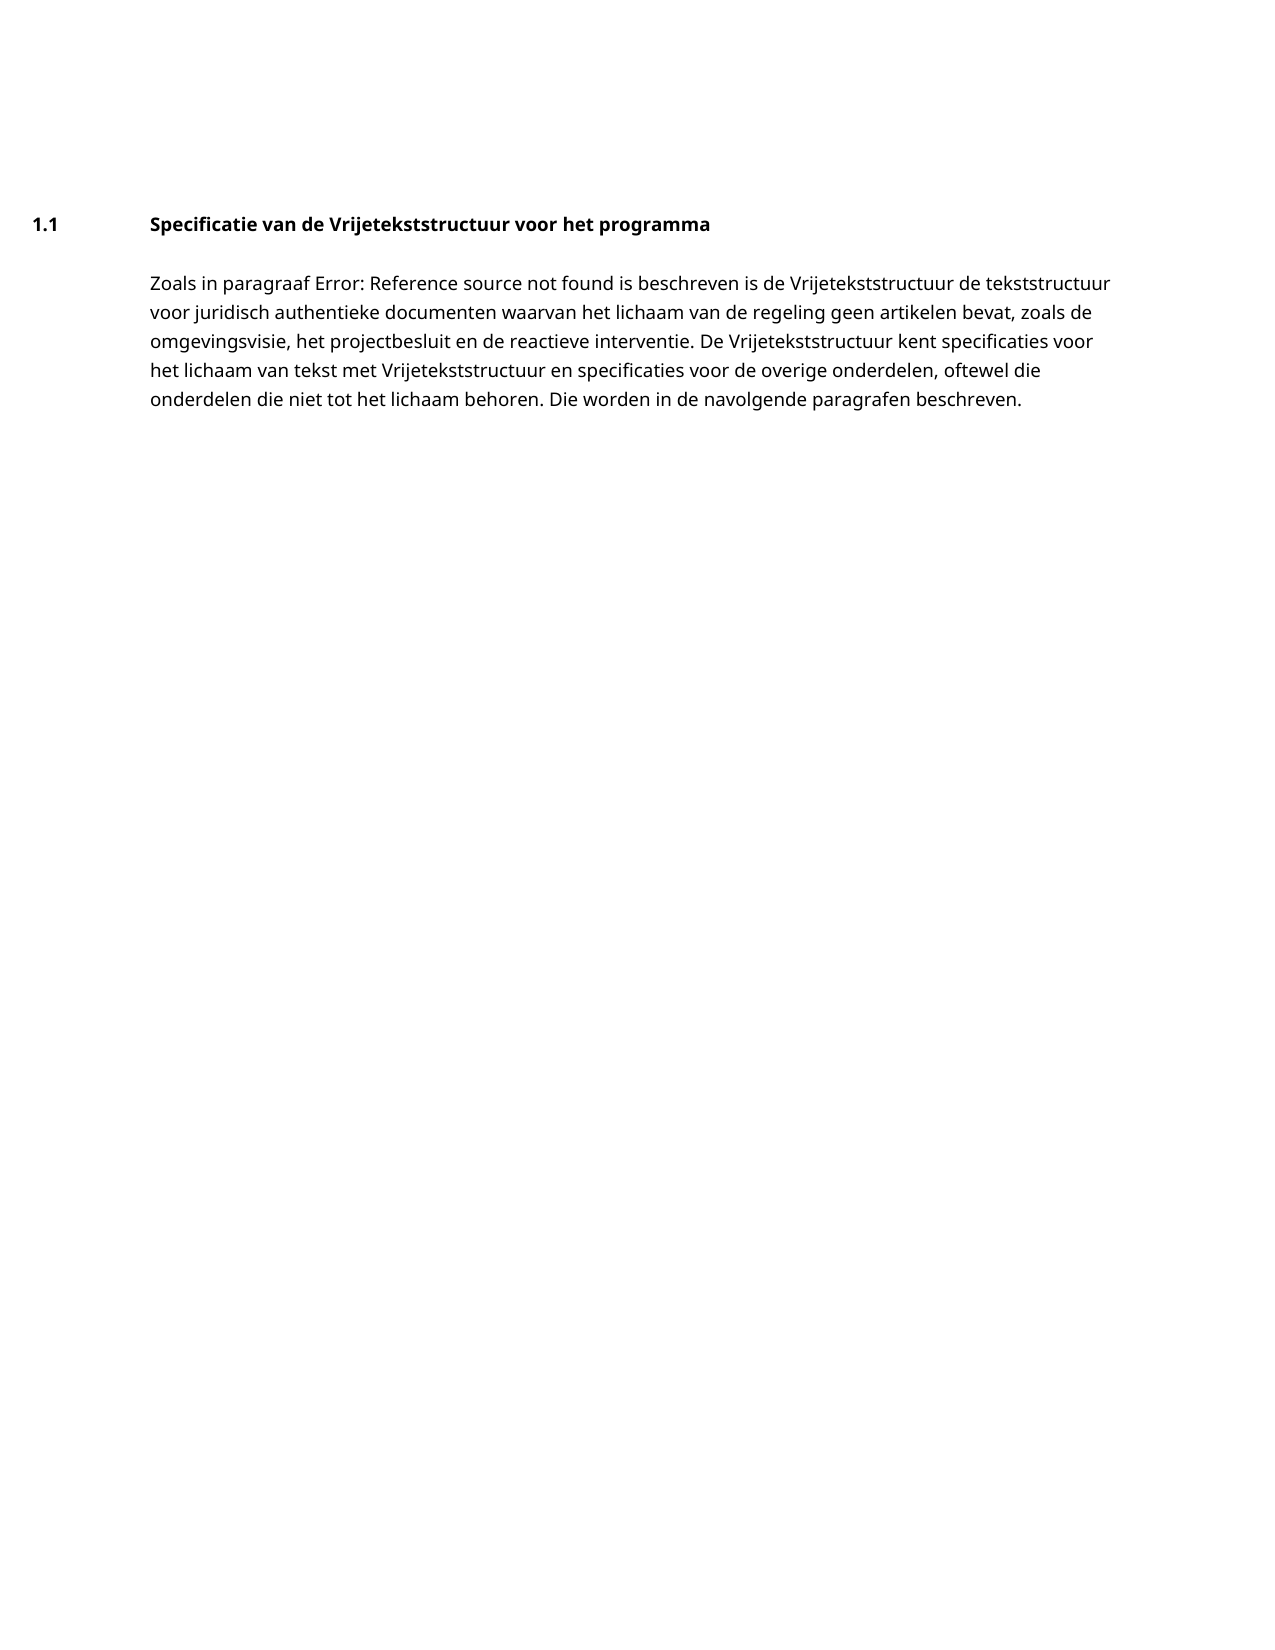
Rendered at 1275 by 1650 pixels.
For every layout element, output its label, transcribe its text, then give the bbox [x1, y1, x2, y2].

subtitle Specificatie van de Vrijetekststructuur voor het programma [32, 208, 1125, 237]
